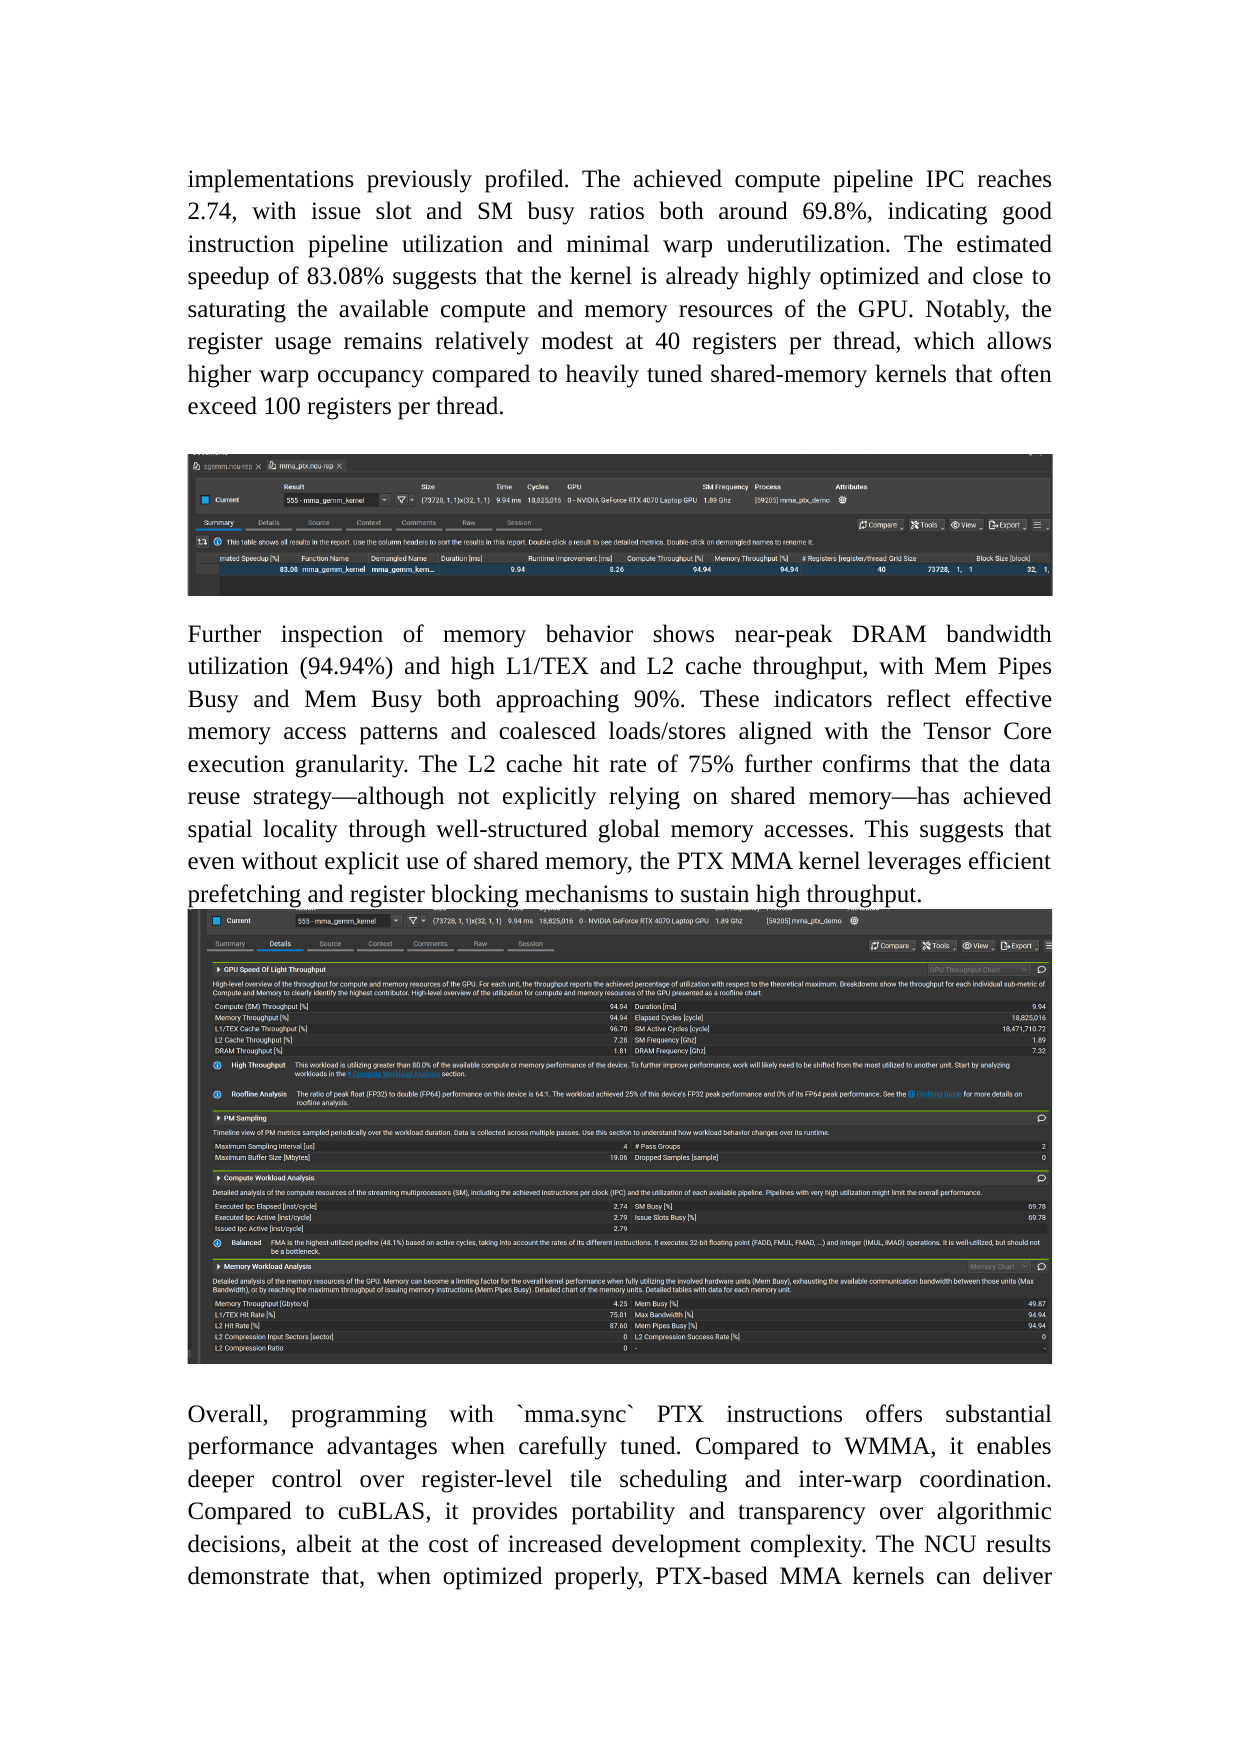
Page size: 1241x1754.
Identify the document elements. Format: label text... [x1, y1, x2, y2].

picture [187, 909, 1053, 1364]
picture [187, 454, 1053, 596]
list Further inspection of memory behavior shows near-peak DRAM bandwidth utilization (94.94%) and high L1/TEX and L2 cache throughput, with Mem Pipes Busy and Mem Busy both approaching 90%. These indicators reflect effective memory access patterns and coalesced loads/stores aligned with the Tensor Core execution granularity. The L2 cache hit rate of 75% further confirms that the data reuse strategy—although not explicitly relying on shared memory—has achieved spatial locality through well-structured global memory accesses. This suggests that even without explicit use of shared memory, the PTX MMA kernel leverages efficient prefetching and register blocking mechanisms to sustain high throughput. [187, 617, 1053, 909]
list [187, 1397, 1053, 1592]
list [187, 162, 1053, 422]
